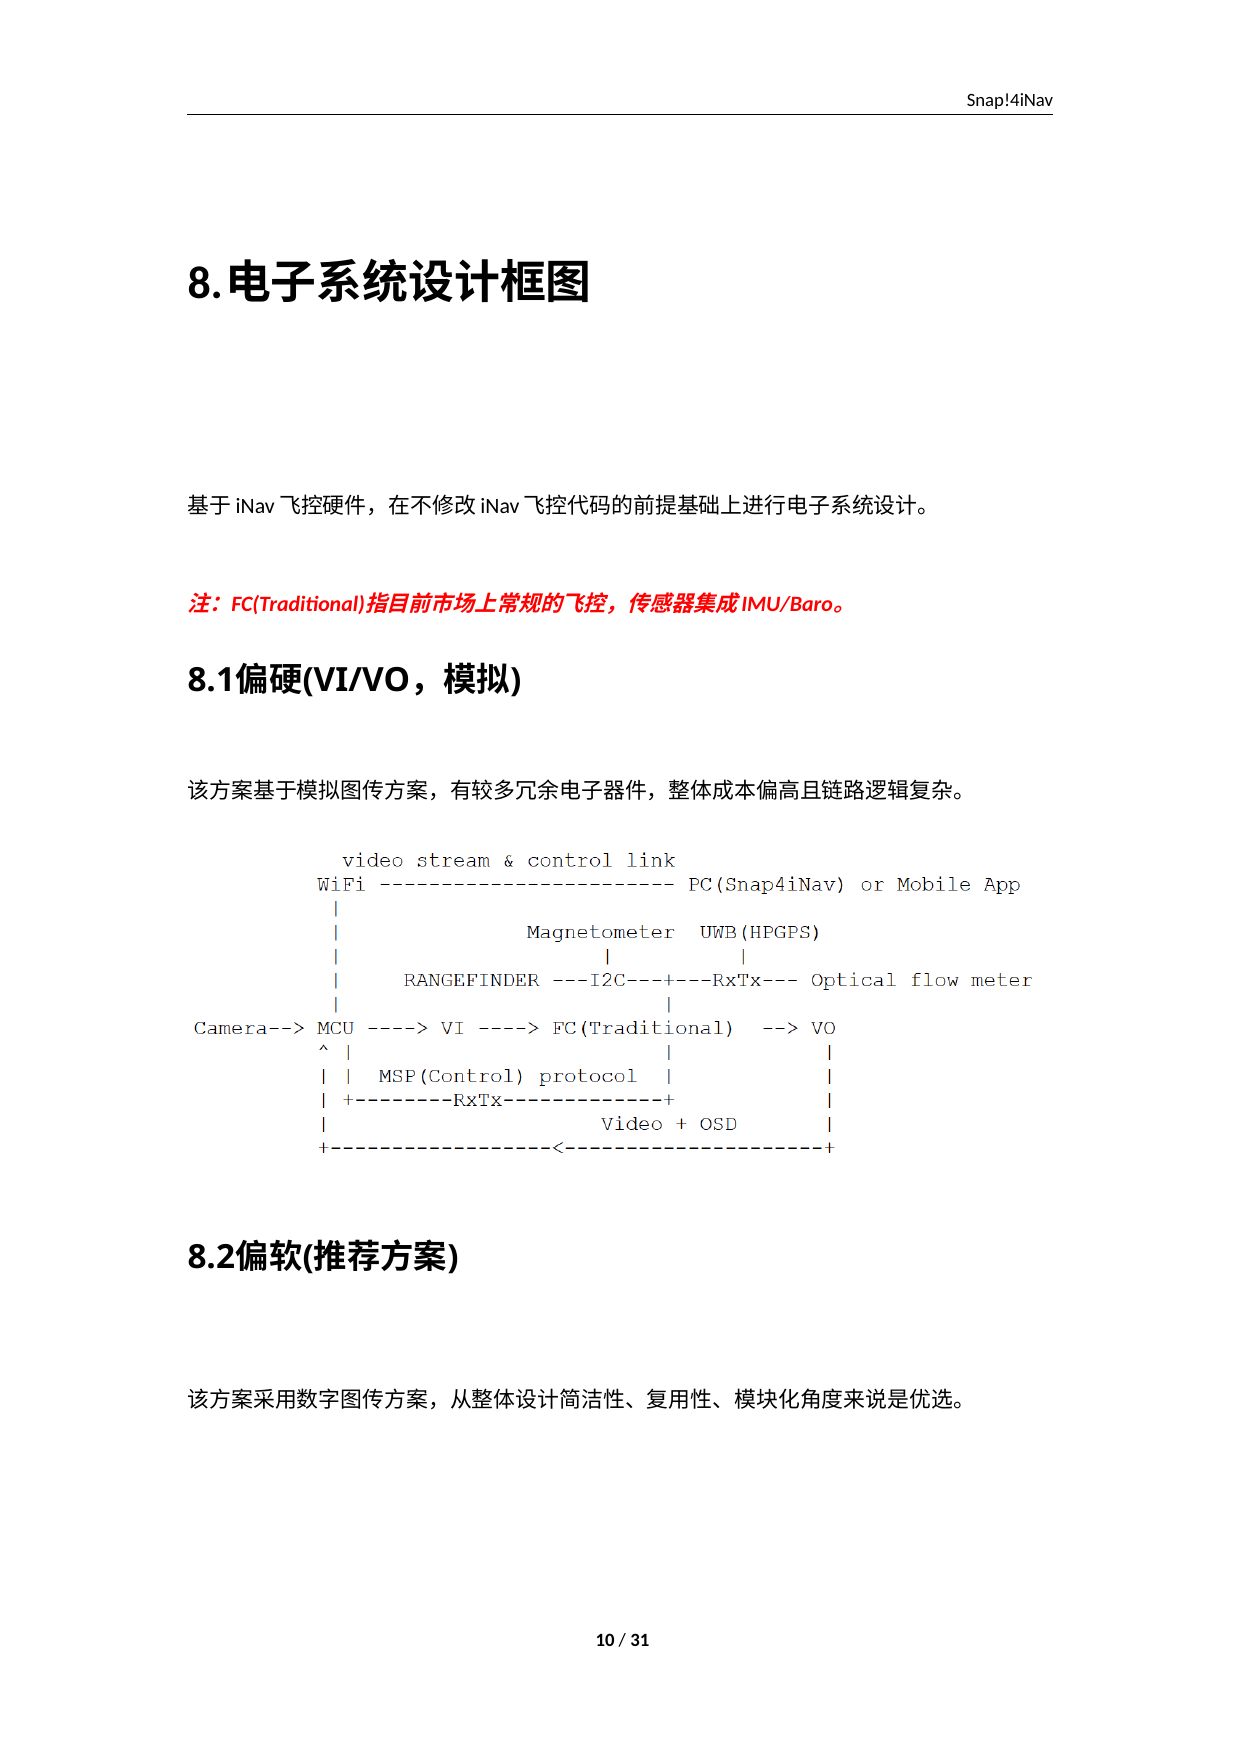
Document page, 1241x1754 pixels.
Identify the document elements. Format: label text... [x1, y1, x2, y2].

subtitle 偏软(推荐方案) [187, 1222, 1053, 1287]
picture [187, 837, 1053, 1158]
subtitle 偏硬(VI/VO，模拟) [187, 645, 1053, 710]
text 该方案采用数字图传方案，从整体设计简洁性、复用性、模块化角度来说是优选。 [187, 1382, 1053, 1414]
text 注：FC(Traditional)指目前市场上常规的飞控，传感器集成IMU/Baro。 [187, 585, 1053, 618]
subtitle 电子系统设计框图 [187, 230, 1053, 327]
text 基于iNav飞控硬件，在不修改iNav飞控代码的前提基础上进行电子系统设计。 [187, 488, 1053, 520]
list 该方案基于模拟图传方案，有较多冗余电子器件，整体成本偏高且链路逻辑复杂。 [187, 772, 1053, 805]
